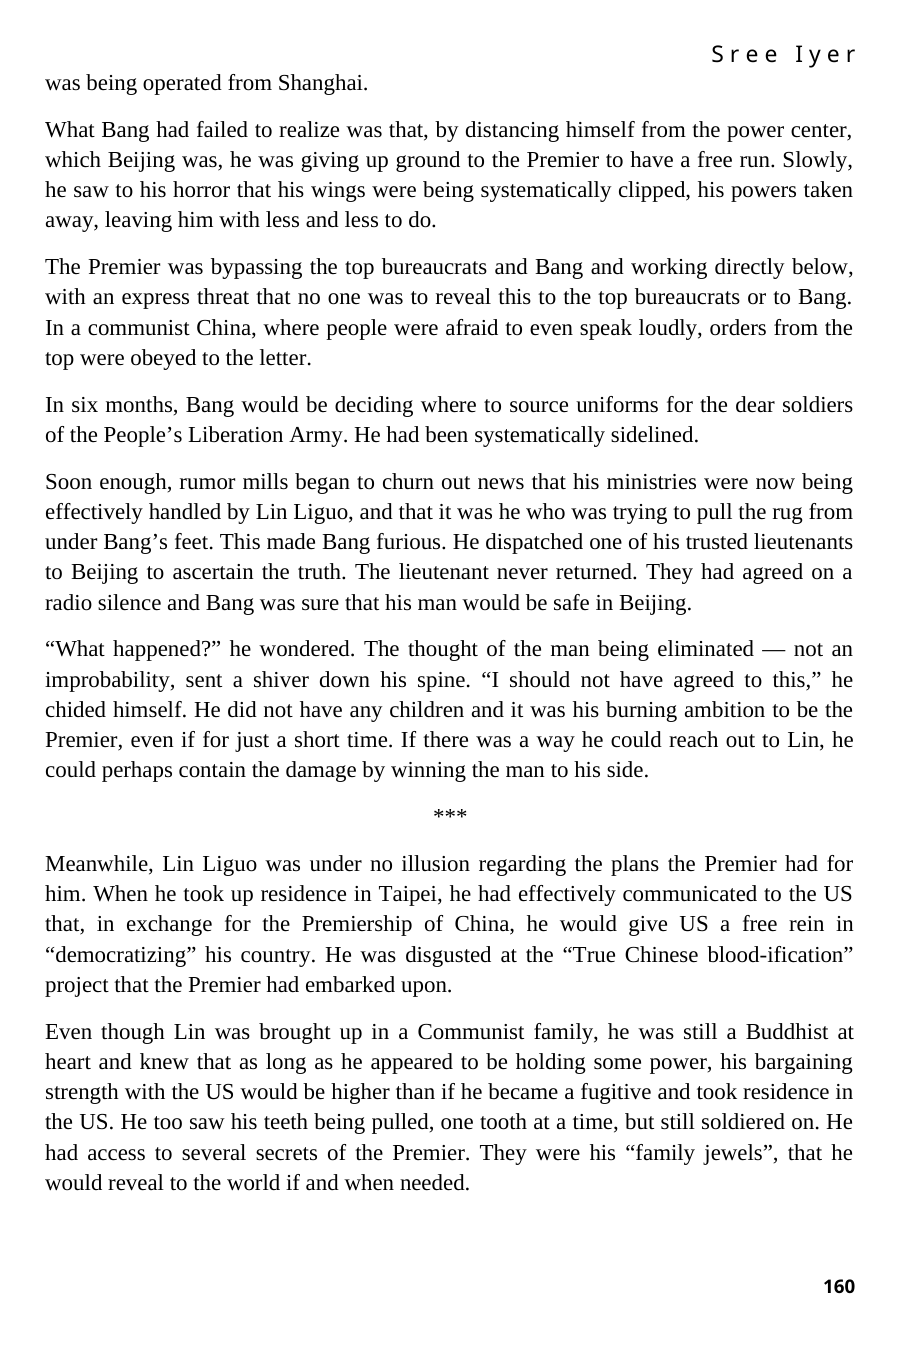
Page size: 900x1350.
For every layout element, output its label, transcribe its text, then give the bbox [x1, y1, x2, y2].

text In six months, Bang would be deciding where to source uniforms for the dear soldiers of the People’s Liberation Army. He had been systematically sidelined. [45, 391, 855, 447]
text The Premier was bypassing the top bureaucrats and Bang and working directly below, with an express threat that no one was to reveal this to the top bureaucrats or to Bang. In a communist China, where people were afraid to even speak loudly, orders from the top were obeyed to the letter. [45, 253, 855, 370]
text What Bang had failed to realize was that, by distancing himself from the power center, which Beijing was, he was giving up ground to the Premier to have a free run. Slowly, he saw to his horror that his wings were being systematically clipped, his powers taken away, leaving him with less and less to do. [45, 116, 855, 233]
text Soon enough, rumor mills began to churn out news that his ministries were now being effectively handled by Lin Liguo, and that it was he who was trying to pull the rug from under Bang’s feet. This made Bang furious. He dispatched one of his trusted lieutenants to Beijing to ascertain the truth. The lieutenant never returned. They had agreed on a radio silence and Bang was sure that his man would be safe in Beijing. [45, 468, 855, 615]
text *** [45, 803, 855, 829]
text “What happened?” he wondered. The thought of the man being eliminated — not an improbability, sent a shiver down his spine. “I should not have agreed to this,” he chided himself. He did not have any children and it was his burning ambition to be the Premier, even if for just a short time. If there was a way he could reach out to Lin, he could perhaps contain the damage by winning the man to his side. [45, 635, 855, 783]
text Even though Lin was brought up in a Communist family, he was still a Buddhist at heart and knew that as long as he appeared to be holding some power, his bargaining strength with the US would be higher than if he became a fugitive and took residence in the US. He too saw his teeth being pulled, one tooth at a time, but still soldiered on. He had access to several secrets of the Premier. They were his “family jewels”, that he would reveal to the world if and when needed. [45, 1018, 855, 1195]
text Meanwhile, Lin Liguo was under no illusion regarding the plans the Premier had for him. When he took up residence in Taipei, he had effectively communicated to the US that, in exchange for the Premiership of China, he would give US a free rein in “democratizing” his country. He was disgusted at the “True Chinese blood-ification” project that the Premier had embarked upon. [45, 850, 855, 997]
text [45, 69, 855, 95]
